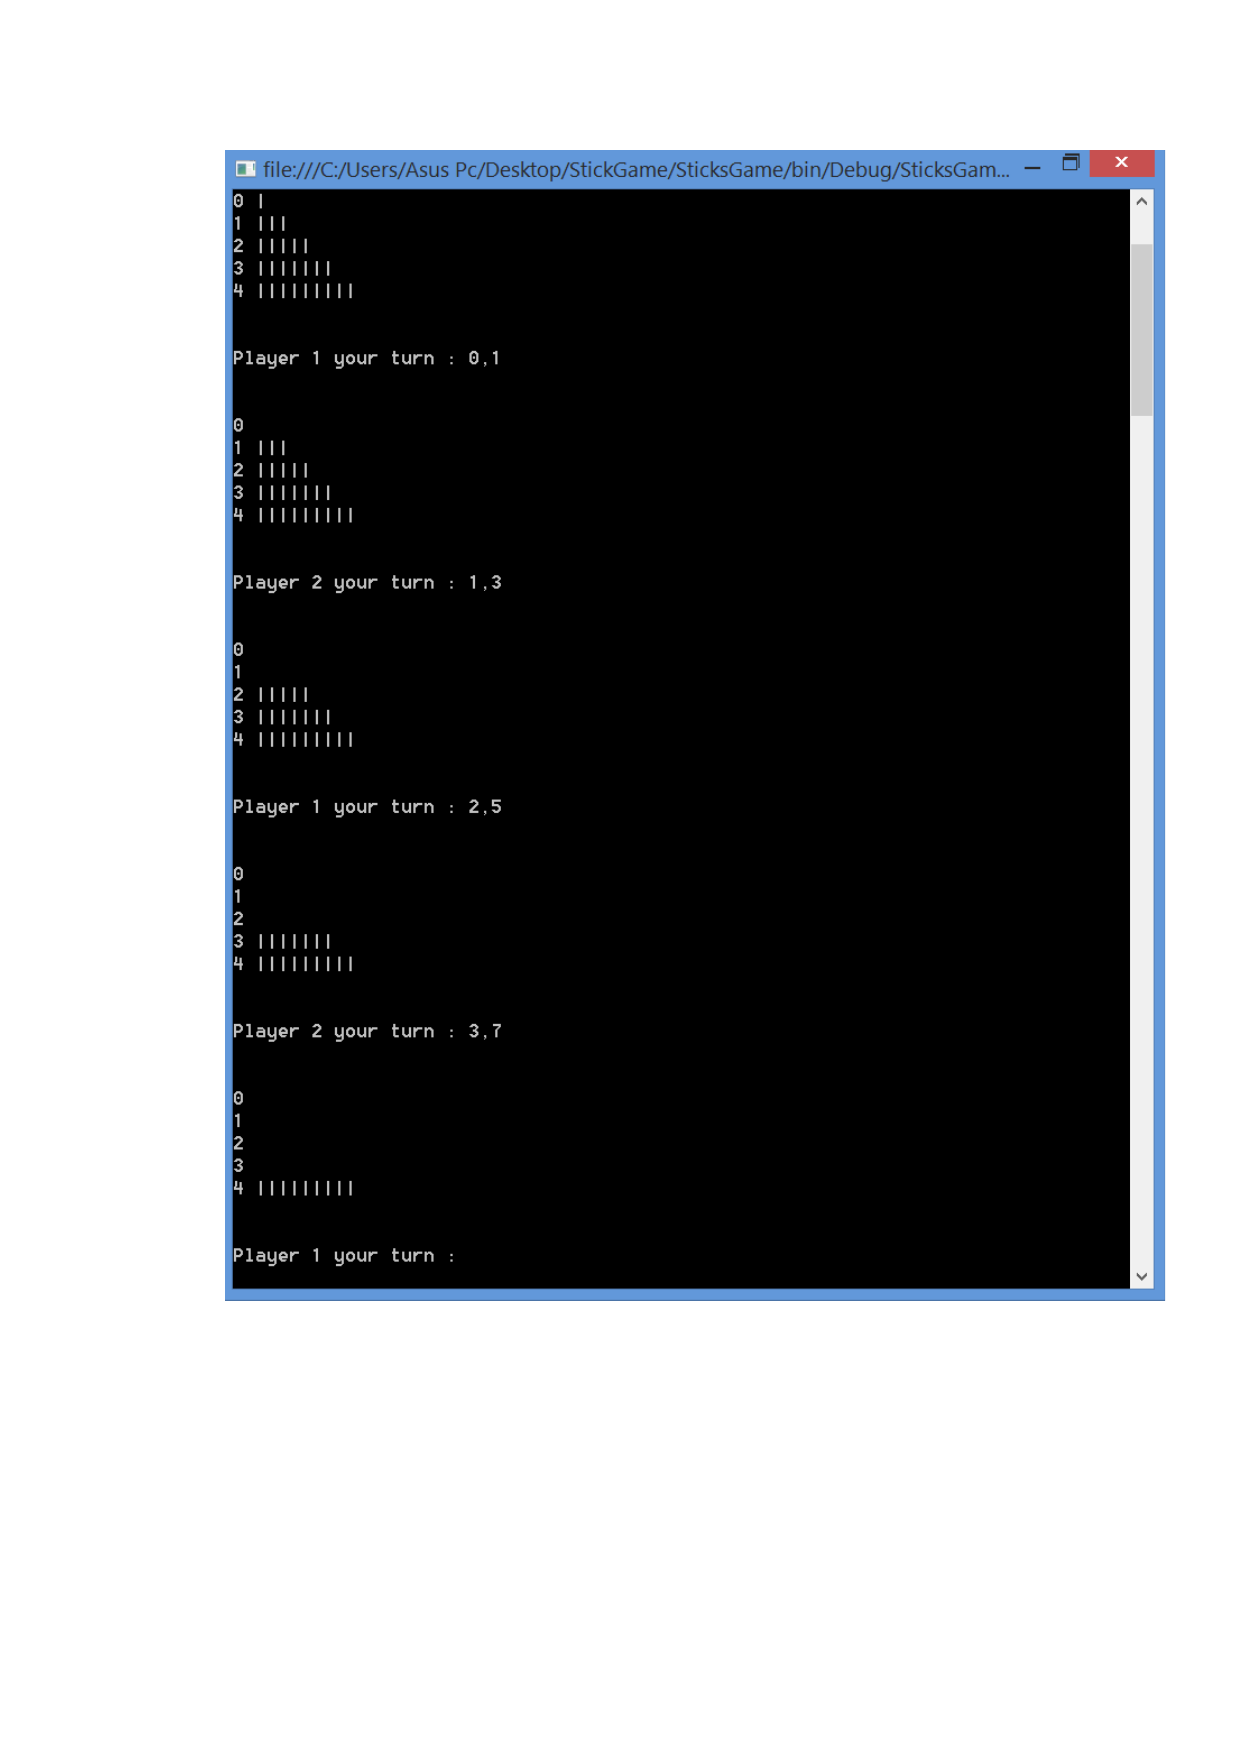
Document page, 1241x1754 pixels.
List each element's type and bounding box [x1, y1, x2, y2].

picture [225, 150, 1166, 1301]
